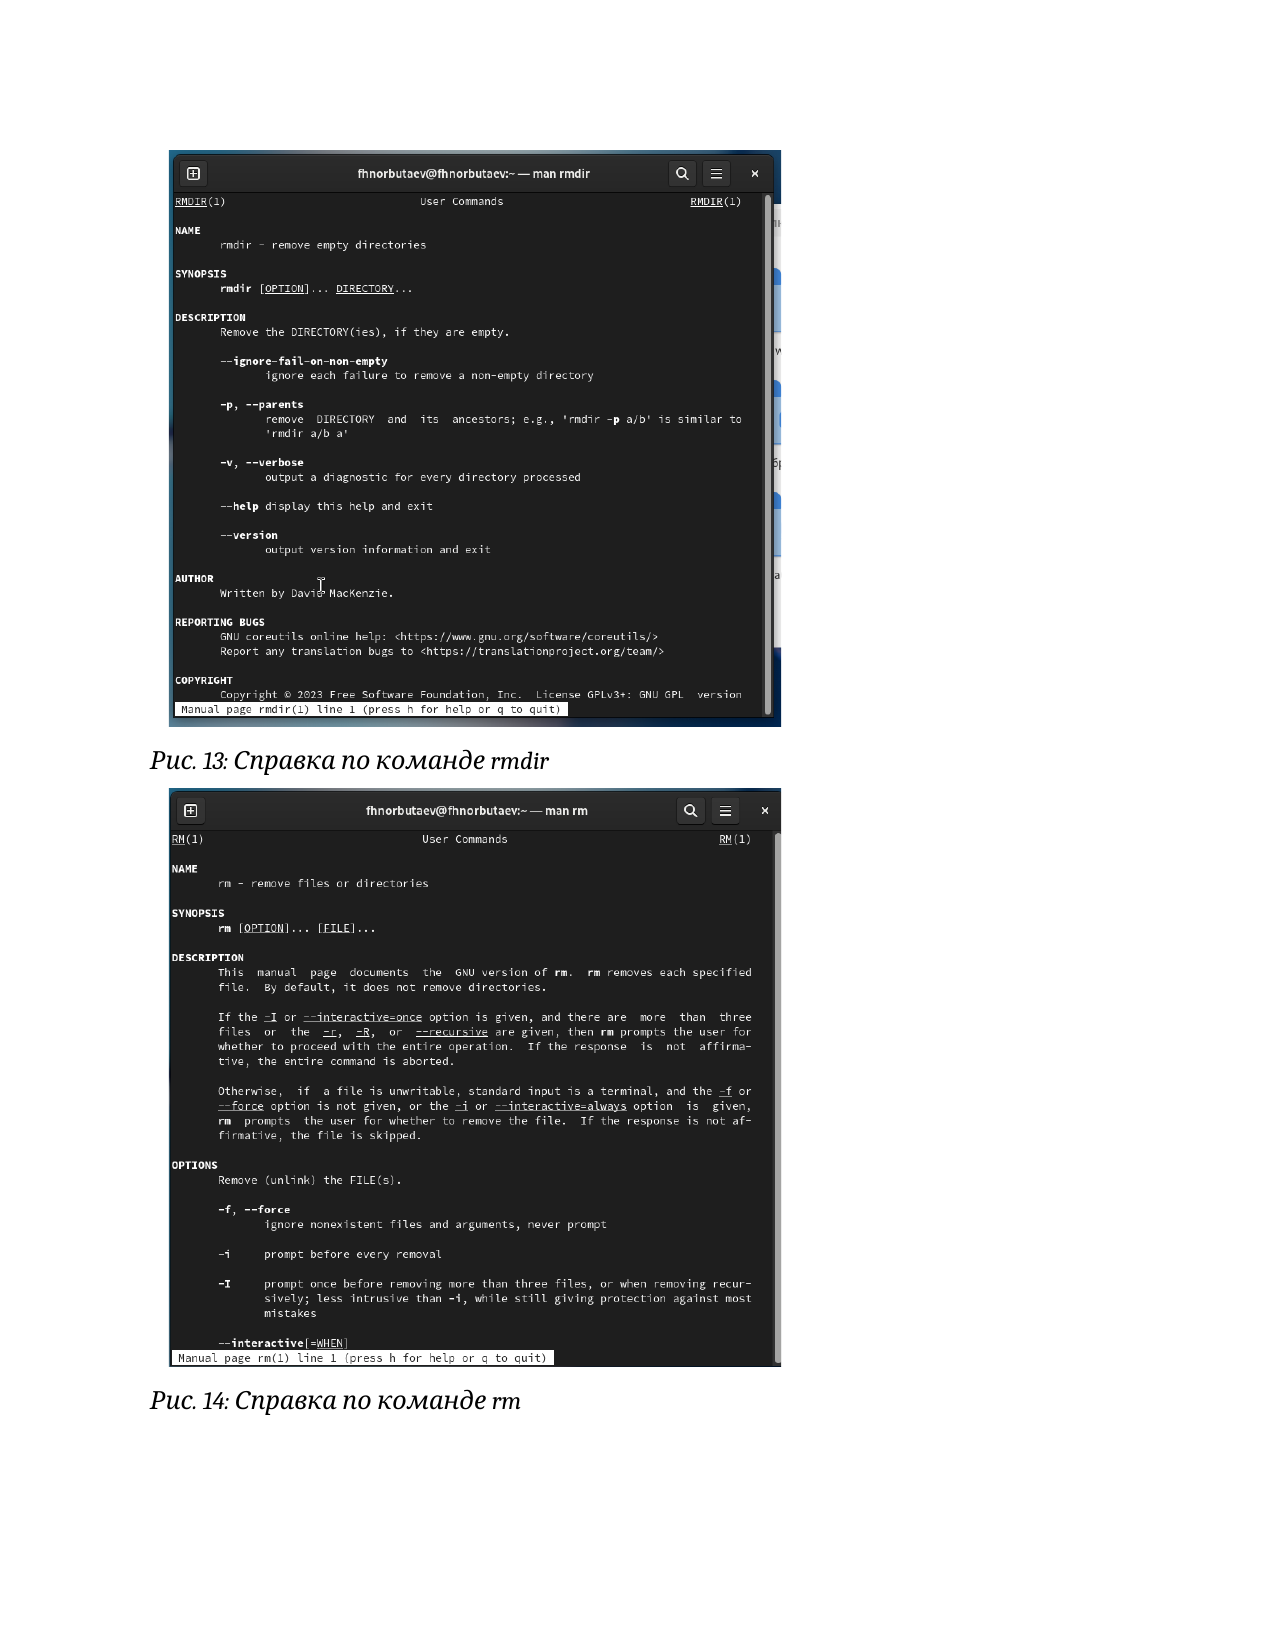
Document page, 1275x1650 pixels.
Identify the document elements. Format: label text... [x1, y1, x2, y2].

text Рис. 13: Справка по команде rmdir [150, 747, 1125, 776]
text Рис. 14: Справка по команде rm [150, 1387, 1125, 1416]
picture [168, 788, 782, 1367]
picture [168, 150, 782, 727]
